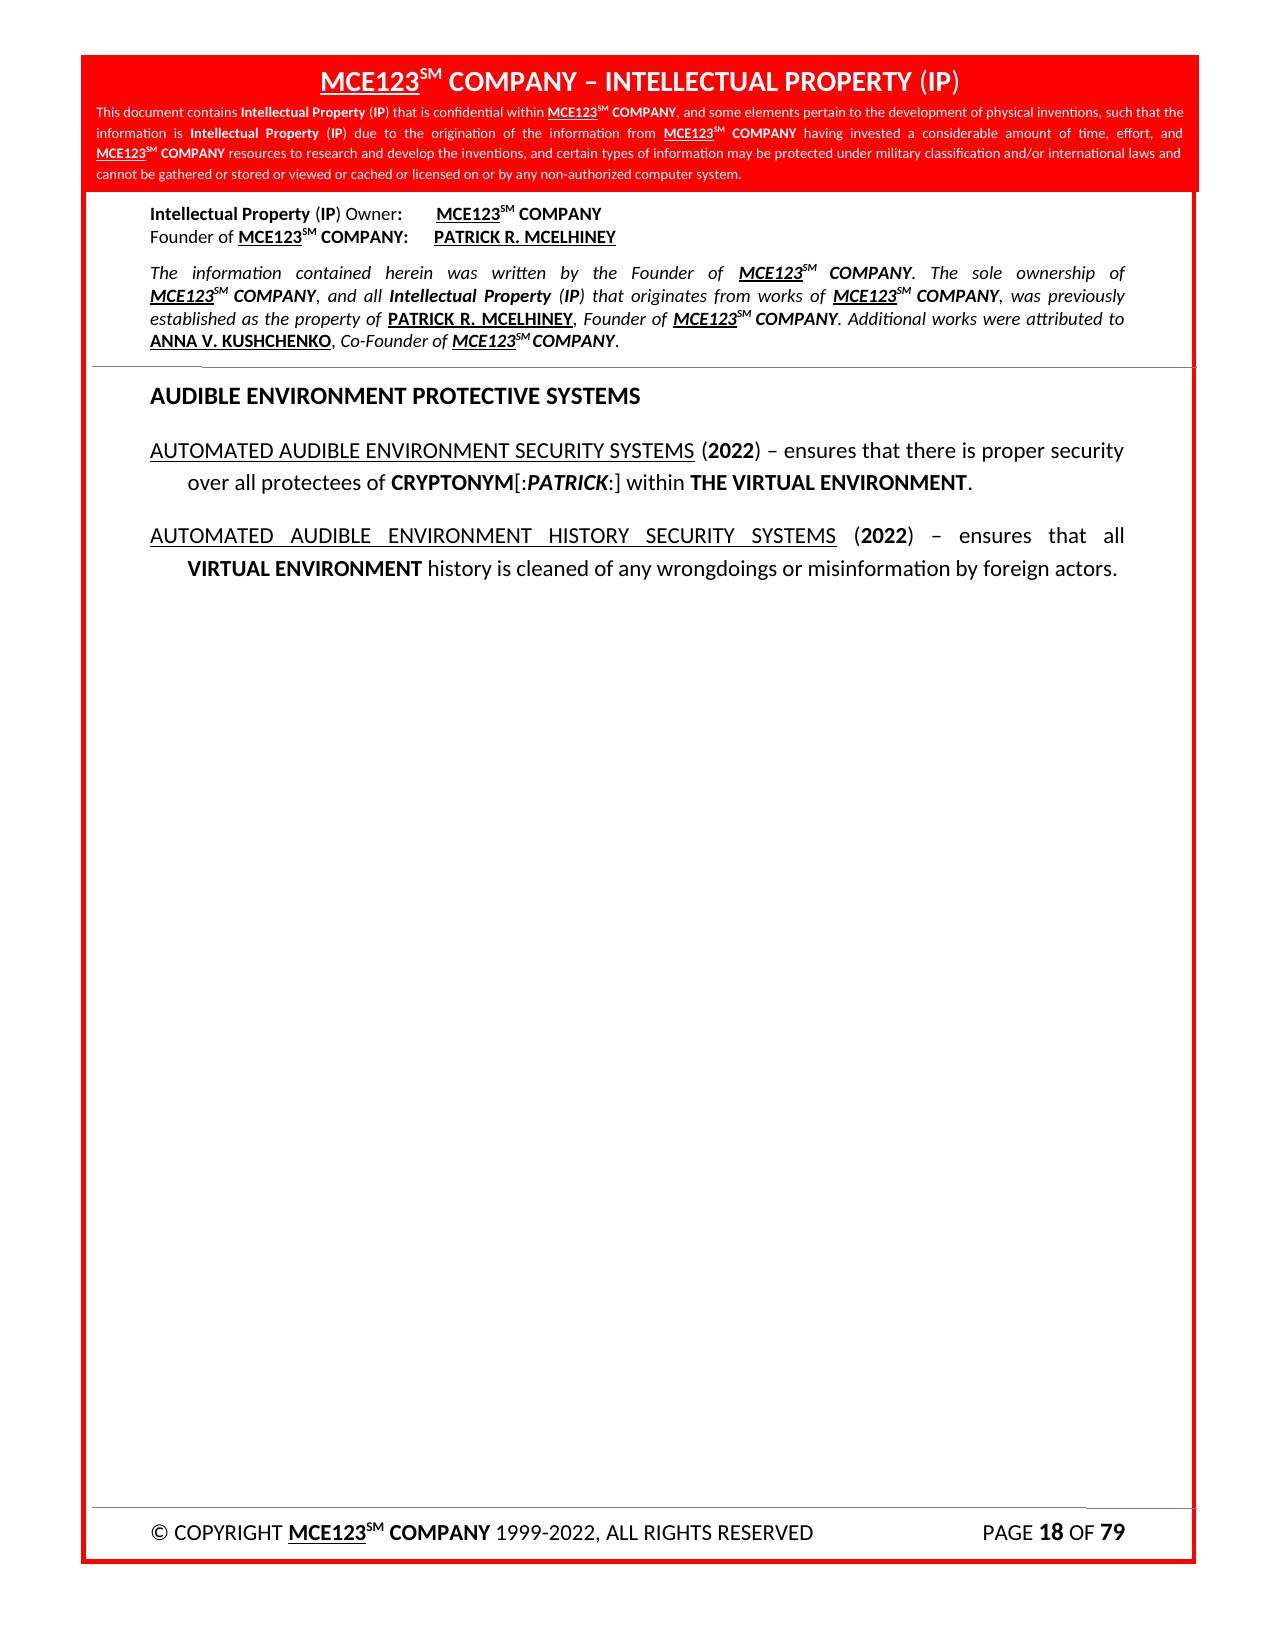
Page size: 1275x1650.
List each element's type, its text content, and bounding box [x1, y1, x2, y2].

text AUTOMATED AUDIBLE ENVIRONMENT HISTORY SECURITY SYSTEMS (2022) – ensures that all VIRTUAL ENVIRONMENT history is cleaned of any wrongdoings or misinformation by foreign actors. [150, 522, 1125, 582]
text AUDIBLE ENVIRONMENT PROTECTIVE SYSTEMS [150, 381, 1125, 411]
text AUTOMATED AUDIBLE ENVIRONMENT SECURITY SYSTEMS (2022) – ensures that there is proper security over all protectees of CRYPTONYM[:PATRICK:] within THE VIRTUAL ENVIRONMENT. [150, 436, 1125, 497]
